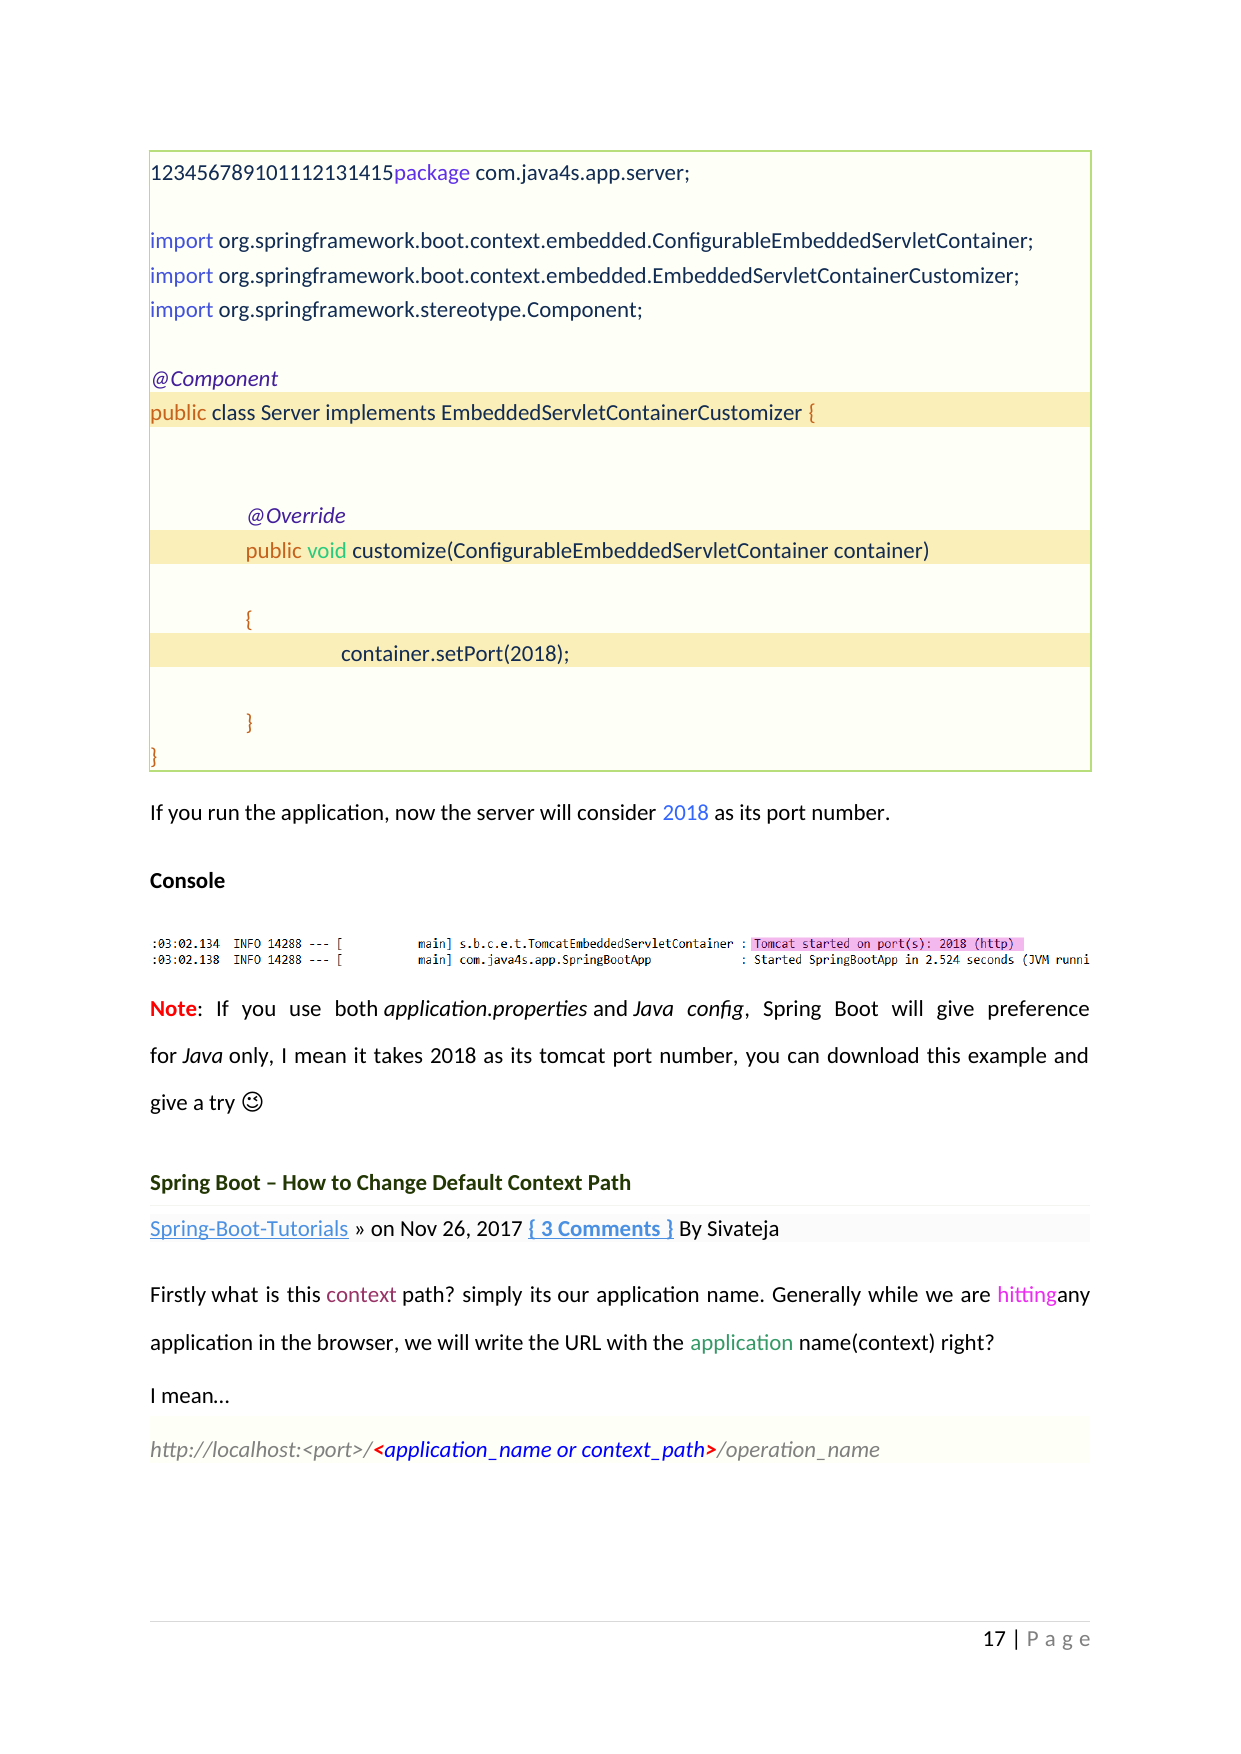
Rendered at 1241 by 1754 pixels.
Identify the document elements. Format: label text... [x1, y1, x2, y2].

text @Component [150, 358, 1090, 392]
text import org.springframework.stereotype.Component; [150, 289, 1090, 323]
subtitle Spring Boot – How to Change Default Context Path [150, 1161, 1090, 1205]
text import org.springframework.boot.context.embedded.ConfigurableEmbeddedServletContainer; [150, 220, 1090, 255]
text import org.springframework.boot.context.embedded.EmbeddedServletContainerCustomizer; [150, 255, 1090, 289]
text I mean… [150, 1362, 1090, 1409]
text } [150, 702, 1090, 734]
text public void customize(ConfigurableEmbeddedServletContainer container) [150, 530, 1090, 564]
text @Override [150, 495, 1090, 530]
text container.setPort(2018); [150, 633, 1090, 667]
text Spring-Boot-Tutorials » on Nov 26, 2017 { 3 Comments } By Sivateja [150, 1214, 1090, 1242]
text If you run the application, now the server will consider 2018 as its port number. [150, 778, 1090, 826]
text { [150, 598, 1090, 633]
picture [150, 934, 1091, 969]
text } [150, 734, 1090, 770]
text public class Server implements EmbeddedServletContainerCustomizer { [150, 392, 1090, 427]
text Note: If you use both application.properties and Java config, Spring Boot will give preference for Java only, I mean it takes 2018 as its tomcat port number, you can download this example and give a try 😉 [150, 975, 1090, 1117]
text http://localhost:<port>/<application_name or context_path>/operation_name [150, 1416, 1090, 1463]
subtitle Console [150, 852, 1090, 894]
text 123456789101112131415package com.java4s.app.server; [150, 152, 1090, 186]
text Firstly what is this context path? simply its our application name. Generally while we are hittingany application in the browser, we will write the URL with the application name(context) right? [150, 1261, 1090, 1356]
